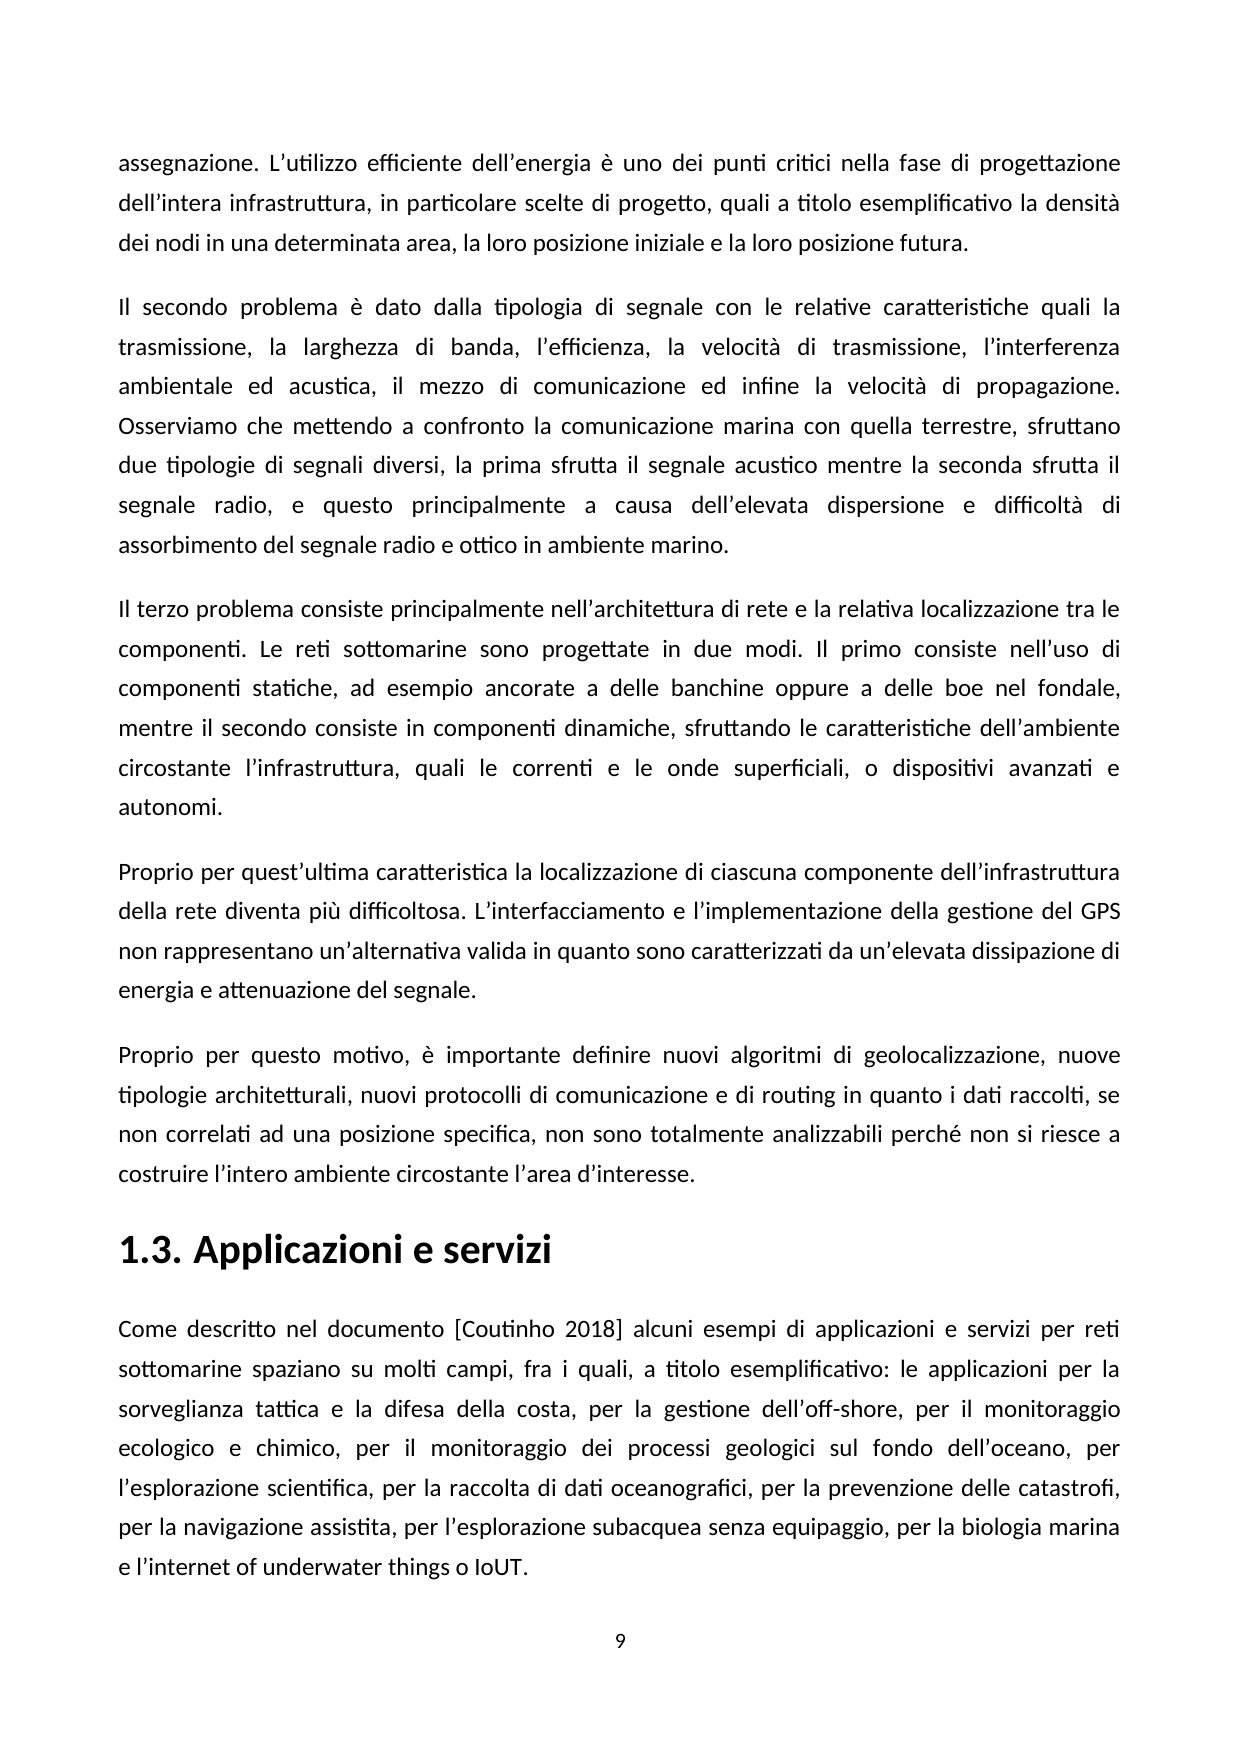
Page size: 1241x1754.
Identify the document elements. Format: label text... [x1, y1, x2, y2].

text Proprio per questo motivo, è importante definire nuovi algoritmi di geolocalizzazione, nuove tipologie architetturali, nuovi protocolli di comunicazione e di routing in quanto i dati raccolti, se non correlati ad una posizione specifica, non sono totalmente analizzabili perché non si riesce a costruire l’intero ambiente circostante l’area d’interesse. [118, 1039, 1122, 1188]
text Come descritto nel documento [Coutinho 2018] alcuni esempi di applicazioni e servizi per reti sottomarine spaziano su molti campi, fra i quali, a titolo esemplificativo: le applicazioni per la sorveglianza tattica e la difesa della costa, per la gestione dell’off-shore, per il monitoraggio ecologico e chimico, per il monitoraggio dei processi geologici sul fondo dell’oceano, per l’esplorazione scientifica, per la raccolta di dati oceanografici, per la prevenzione delle catastrofi, per la navigazione assistita, per l’esplorazione subacquea senza equipaggio, per la biologia marina e l’internet of underwater things o IoUT. [118, 1314, 1122, 1582]
text Il terzo problema consiste principalmente nell’architettura di rete e la relativa localizzazione tra le componenti. Le reti sottomarine sono progettate in due modi. Il primo consiste nell’uso di componenti statiche, ad esempio ancorate a delle banchine oppure a delle boe nel fondale, mentre il secondo consiste in componenti dinamiche, sfruttando le caratteristiche dell’ambiente circostante l’infrastruttura, quali le correnti e le onde superficiali, o dispositivi avanzati e autonomi. [118, 593, 1122, 822]
text Il secondo problema è dato dalla tipologia di segnale con le relative caratteristiche quali la trasmissione, la larghezza di banda, l’efficienza, la velocità di trasmissione, l’interferenza ambientale ed acustica, il mezzo di comunicazione ed infine la velocità di propagazione. Osserviamo che mettendo a confronto la comunicazione marina con quella terrestre, sfruttano due tipologie di segnali diversi, la prima sfrutta il segnale acustico mentre la seconda sfrutta il segnale radio, e questo principalmente a causa dell’elevata dispersione e difficoltà di assorbimento del segnale radio e ottico in ambiente marino. [118, 291, 1122, 559]
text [118, 148, 1122, 257]
list Applicazioni e servizi [118, 1223, 1122, 1273]
text Proprio per quest’ultima caratteristica la localizzazione di ciascuna componente dell’infrastruttura della rete diventa più difficoltosa. L’interfacciamento e l’implementazione della gestione del GPS non rappresentano un’alternativa valida in quanto sono caratterizzati da un’elevata dissipazione di energia e attenuazione del segnale. [118, 856, 1122, 1005]
